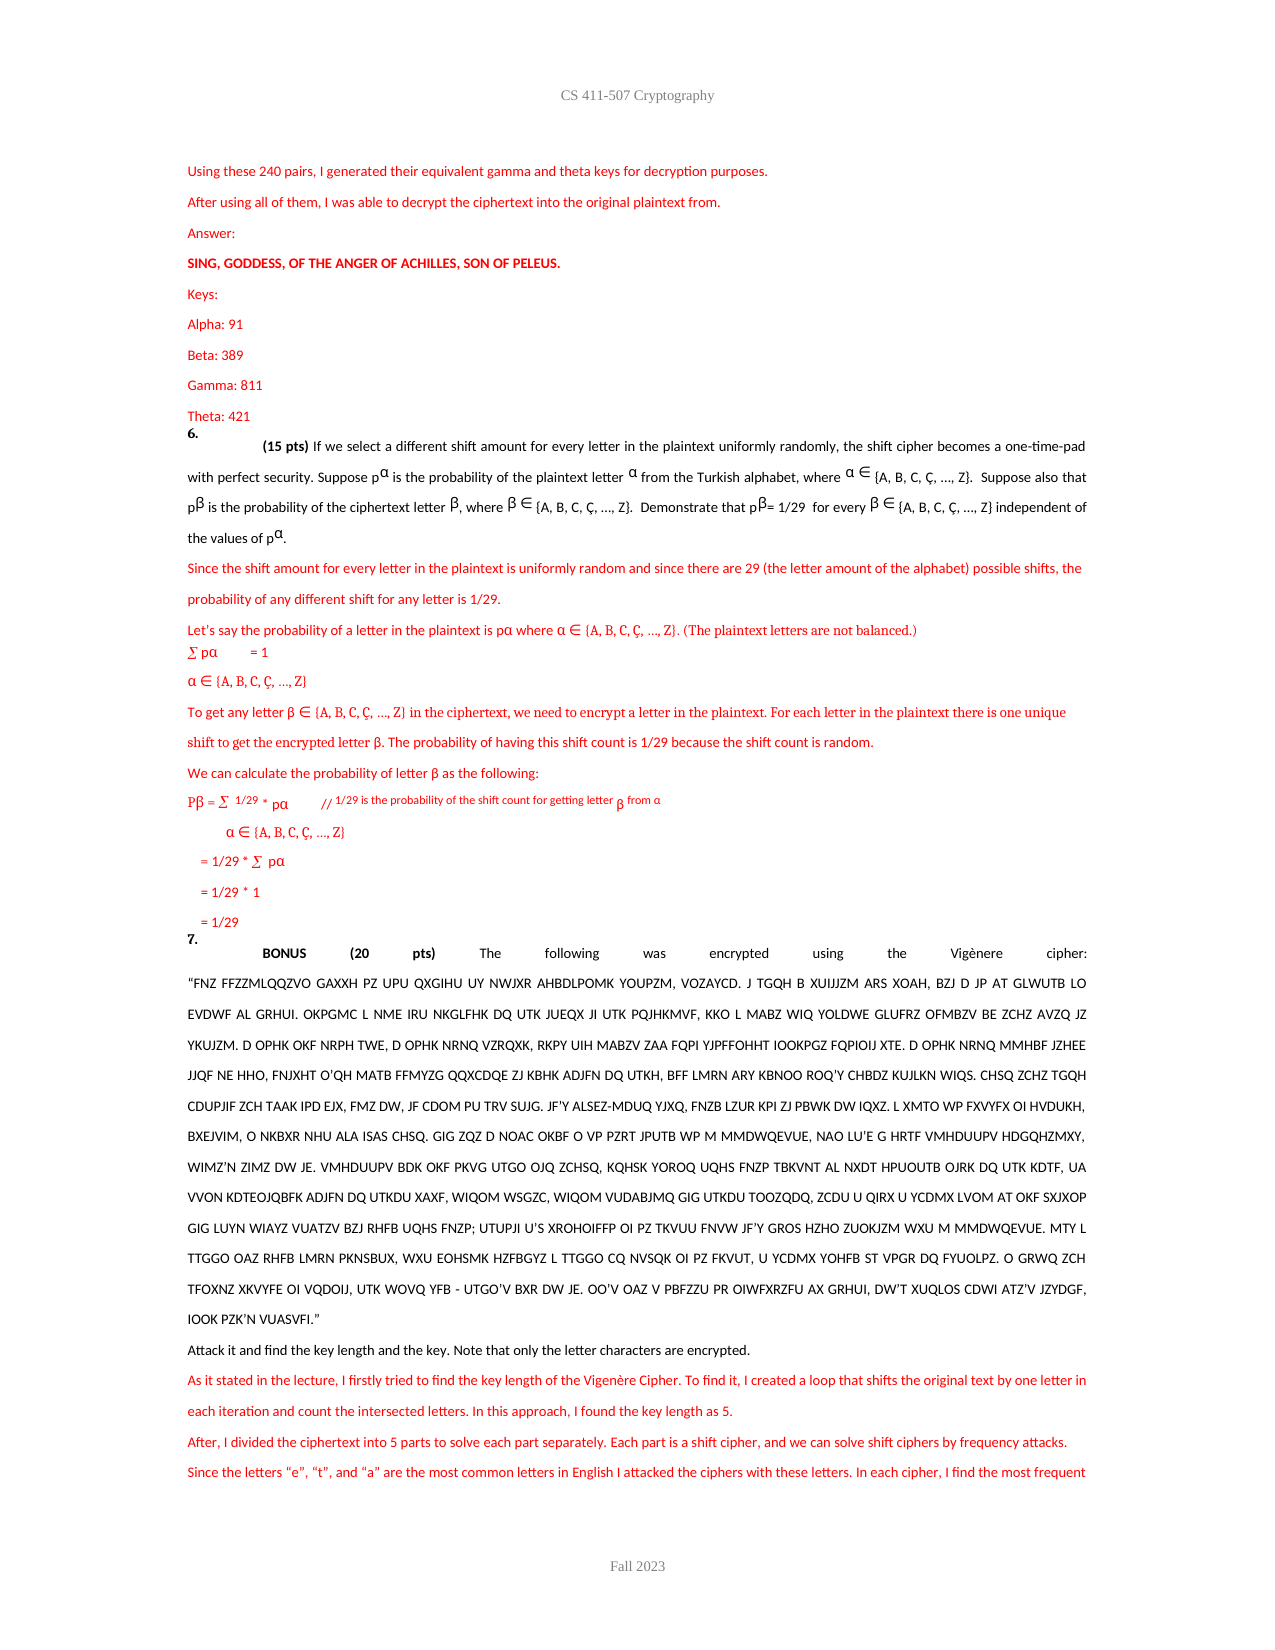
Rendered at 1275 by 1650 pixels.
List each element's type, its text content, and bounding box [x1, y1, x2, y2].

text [187, 1420, 1087, 1481]
text Let’s say the probability of a letter in the plaintext is pα where α ∈ {A, B, C, Ç, …, Z}. (The plaintext letters are not balanced.) [187, 608, 1087, 639]
text = 1/29 * 1 [187, 870, 1087, 901]
text Gamma: 811 [187, 364, 1087, 394]
text Answer: [187, 211, 1087, 242]
text To get any letter β ∈ {A, B, C, Ç, …, Z} in the ciphertext, we need to encrypt a letter in the plaintext. For each letter in the plaintext there is one unique shift to get the encrypted letter β. The probability of having this shift count is 1/29 because the shift count is random. [187, 691, 1087, 752]
text = 1/29 * pα [187, 842, 1087, 870]
text Since the shift amount for every letter in the plaintext is uniformly random and since there are 29 (the letter amount of the alphabet) possible shifts, the probability of any different shift for any letter is 1/29. [187, 547, 1087, 608]
text α ∈ {A, B, C, Ç, …, Z} [187, 813, 1087, 842]
text After using all of them, I was able to decrypt the ciphertext into the original plaintext from. [187, 181, 1087, 211]
text Attack it and find the key length and the key. Note that only the letter characters are encrypted. [187, 1328, 1087, 1359]
list BONUS (20 pts) The following was encrypted using the Vigènere cipher: [187, 931, 1087, 962]
text Theta: 421 [187, 394, 1087, 425]
text Pβ = 1/29 * pα // 1/29 is the probability of the shift count for getting letter β from α [187, 782, 1087, 813]
list (15 pts) If we select a different shift amount for every letter in the plaintext uniformly randomly, the shift cipher becomes a one-time-pad with perfect security. Suppose pα is the probability of the plaintext letter α from the Turkish alphabet, where α ∈ {A, B, C, Ç, …, Z}. Suppose also that pβ is the probability of the ciphertext letter β, where β ∈ {A, B, C, Ç, …, Z}. Demonstrate that pβ= 1/29 for every β ∈ {A, B, C, Ç, …, Z} independent of the values of pα. [187, 425, 1087, 547]
text Keys: [187, 272, 1087, 303]
text We can calculate the probability of letter β as the following: [187, 752, 1087, 782]
text α ∈ {A, B, C, Ç, …, Z} [187, 662, 1087, 691]
text pα = 1 [187, 639, 1087, 662]
text As it stated in the lecture, I firstly tried to find the key length of the Vigenère Cipher. To find it, I created a loop that shifts the original text by one letter in each iteration and count the intersected letters. In this approach, I found the key length as 5. [187, 1359, 1087, 1420]
text = 1/29 [187, 901, 1087, 931]
text SING, GODDESS, OF THE ANGER OF ACHILLES, SON OF PELEUS. [187, 242, 1087, 272]
text Using these 240 pairs, I generated their equivalent gamma and theta keys for decryption purposes. [187, 150, 1087, 181]
text Alpha: 91 [187, 303, 1087, 333]
text “FNZ FFZZMLQQZVO GAXXH PZ UPU QXGIHU UY NWJXR AHBDLPOMK YOUPZM, VOZAYCD. J TGQH B XUIJJZM ARS XOAH, BZJ D JP AT GLWUTB LO EVDWF AL GRHUI. OKPGMC L NME IRU NKGLFHK DQ UTK JUEQX JI UTK PQJHKMVF, KKO L MABZ WIQ YOLDWE GLUFRZ OFMBZV BE ZCHZ AVZQ JZ YKUJZM. D OPHK OKF NRPH TWE, D OPHK NRNQ VZRQXK, RKPY UIH MABZV ZAA FQPI YJPFFOHHT IOOKPGZ FQPIOIJ XTE. D OPHK NRNQ MMHBF JZHEE JJQF NE HHO, FNJXHT O’QH MATB FFMYZG QQXCDQE ZJ KBHK ADJFN DQ UTKH, BFF LMRN ARY KBNOO ROQ’Y CHBDZ KUJLKN WIQS. CHSQ ZCHZ TGQH CDUPJIF ZCH TAAK IPD EJX, FMZ DW, JF CDOM PU TRV SUJG. JF’Y ALSEZ-MDUQ YJXQ, FNZB LZUR KPI ZJ PBWK DW IQXZ. L XMTO WP FXVYFX OI HVDUKH, BXEJVIM, O NKBXR NHU ALA ISAS CHSQ. GIG ZQZ D NOAC OKBF O VP PZRT JPUTB WP M MMDWQEVUE, NAO LU’E G HRTF VMHDUUPV HDGQHZMXY, WIMZ’N ZIMZ DW JE. VMHDUUPV BDK OKF PKVG UTGO OJQ ZCHSQ, KQHSK YOROQ UQHS FNZP TBKVNT AL NXDT HPUOUTB OJRK DQ UTK KDTF, UA VVON KDTEOJQBFK ADJFN DQ UTKDU XAXF, WIQOM WSGZC, WIQOM VUDABJMQ GIG UTKDU TOOZQDQ, ZCDU U QIRX U YCDMX LVOM AT OKF SXJXOP GIG LUYN WIAYZ VUATZV BZJ RHFB UQHS FNZP; UTUPJI U’S XROHOIFFP OI PZ TKVUU FNVW JF’Y GROS HZHO ZUOKJZM WXU M MMDWQEVUE. MTY L TTGGO OAZ RHFB LMRN PKNSBUX, WXU EOHSMK HZFBGYZ L TTGGO CQ NVSQK OI PZ FKVUT, U YCDMX YOHFB ST VPGR DQ FYUOLPZ. O GRWQ ZCH TFOXNZ XKVYFE OI VQDOIJ, UTK WOVQ YFB - UTGO’V BXR DW JE. OO’V OAZ V PBFZZU PR OIWFXRZFU AX GRHUI, DW’T XUQLOS CDWI ATZ’V JZYDGF, IOOK PZK’N VUASVFI.” [187, 962, 1087, 1328]
text Beta: 389 [187, 333, 1087, 364]
